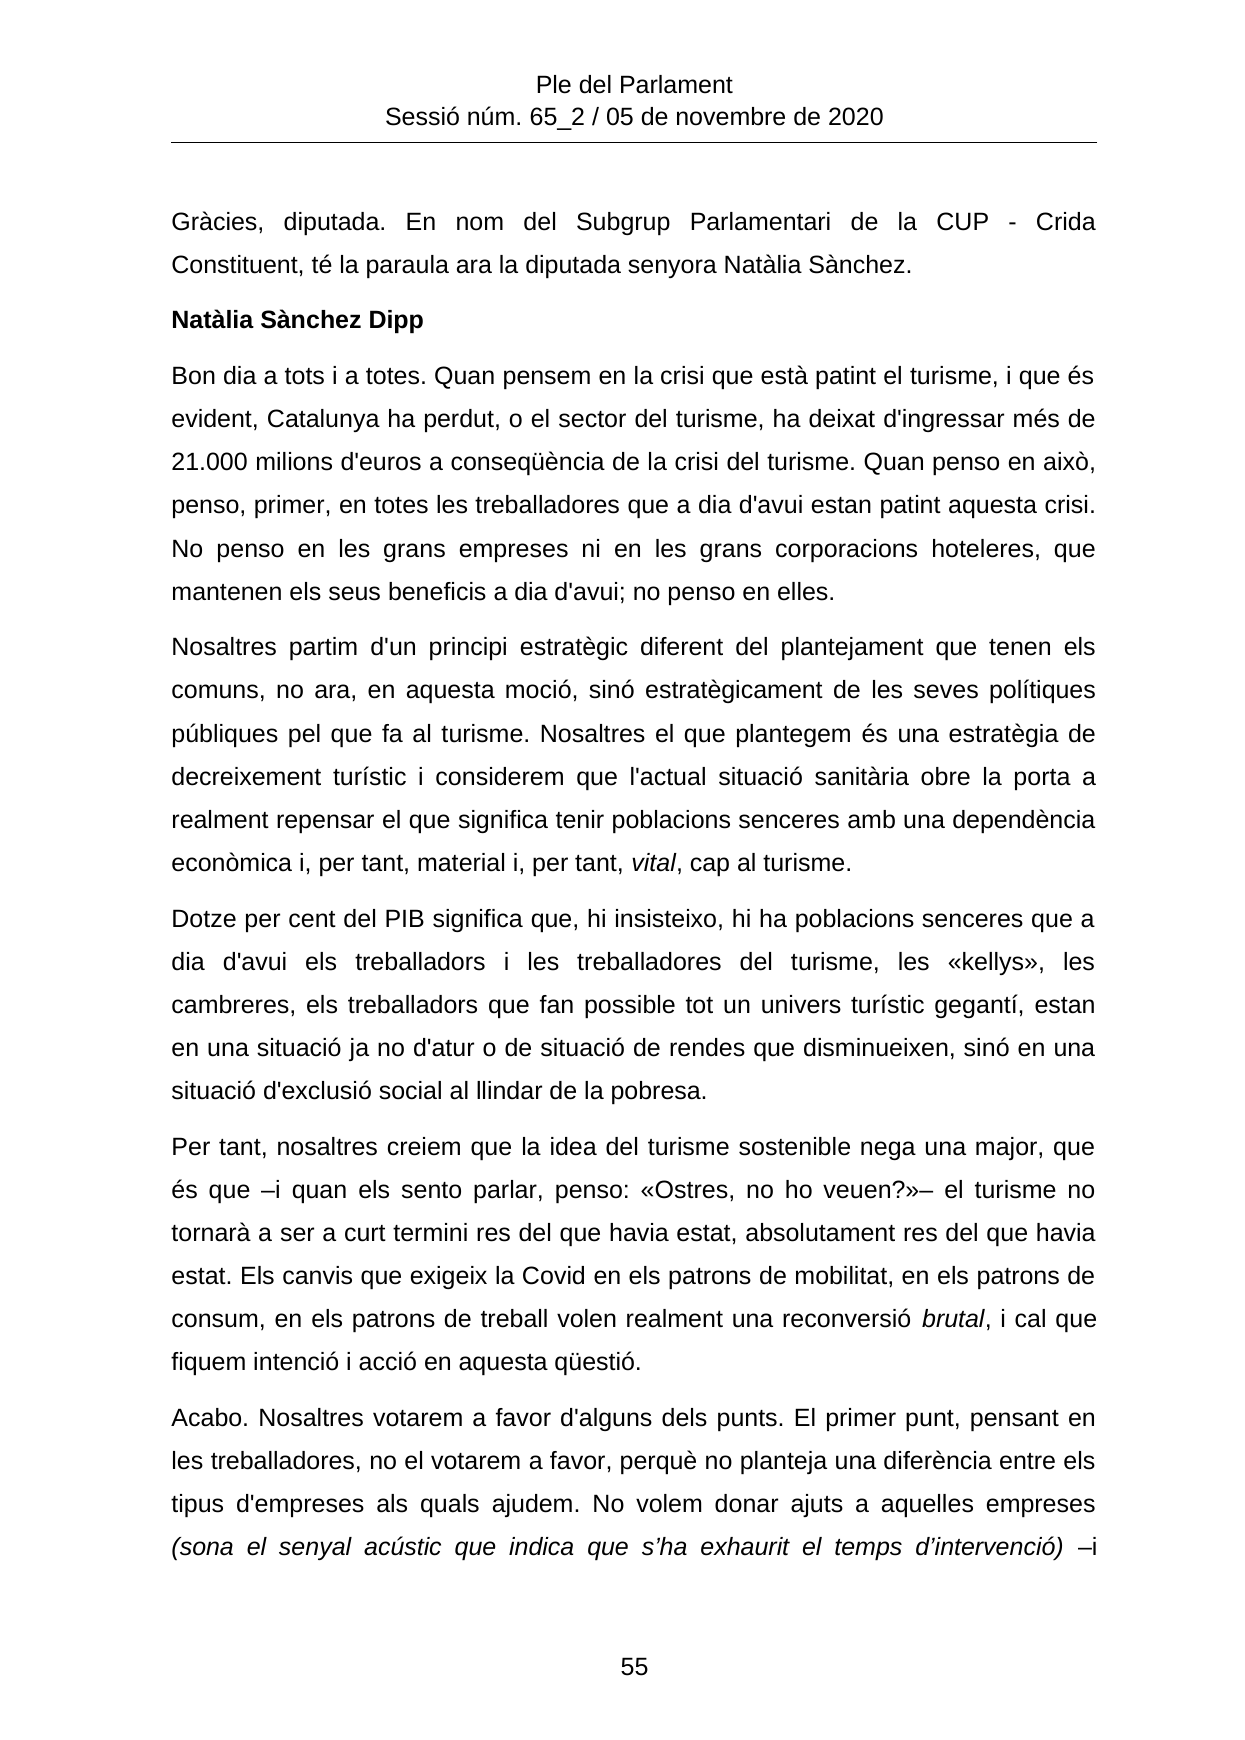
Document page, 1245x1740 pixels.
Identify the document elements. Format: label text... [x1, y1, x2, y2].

text Dotze per cent del PIB significa que, hi insisteixo, hi ha poblacions senceres que a dia d'avui els treballadors i les treballadores del turisme, les «kellys», les cambreres, els treballadors que fan possible tot un univers turístic gegantí, estan en una situació ja no d'atur o de situació de rendes que disminueixen, sinó en una situació d'exclusió social al llindar de la pobresa. [171, 904, 1097, 1105]
text Nosaltres partim d'un principi estratègic diferent del plantejament que tenen els comuns, no ara, en aquesta moció, sinó estratègicament de les seves polítiques públiques pel que fa al turisme. Nosaltres el que plantegem és una estratègia de decreixement turístic i considerem que l'actual situació sanitària obre la porta a realment repensar el que significa tenir poblacions senceres amb una dependència econòmica i, per tant, material i, per tant, vital, cap al turisme. [171, 632, 1097, 877]
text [171, 1403, 1097, 1561]
text Gràcies, diputada. En nom del Subgrup Parlamentari de la CUP - Crida Constituent, té la paraula ara la diputada senyora Natàlia Sànchez. [171, 207, 1097, 279]
text Natàlia Sànchez Dipp [171, 306, 1097, 334]
text Bon dia a tots i a totes. Quan pensem en la crisi que està patint el turisme, i que és evident, Catalunya ha perdut, o el sector del turisme, ha deixat d'ingressar més de 21.000 milions d'euros a conseqüència de la crisi del turisme. Quan penso en això, penso, primer, en totes les treballadores que a dia d'avui estan patint aquesta crisi. No penso en les grans empreses ni en les grans corporacions hoteleres, que mantenen els seus beneficis a dia d'avui; no penso en elles. [171, 361, 1097, 606]
text Per tant, nosaltres creiem que la idea del turisme sostenible nega una major, que és que –i quan els sento parlar, penso: «Ostres, no ho veuen?»– el turisme no tornarà a ser a curt termini res del que havia estat, absolutament res del que havia estat. Els canvis que exigeix la Covid en els patrons de mobilitat, en els patrons de consum, en els patrons de treball volen realment una reconversió brutal, i cal que fiquem intenció i acció en aquesta qüestió. [171, 1132, 1097, 1376]
